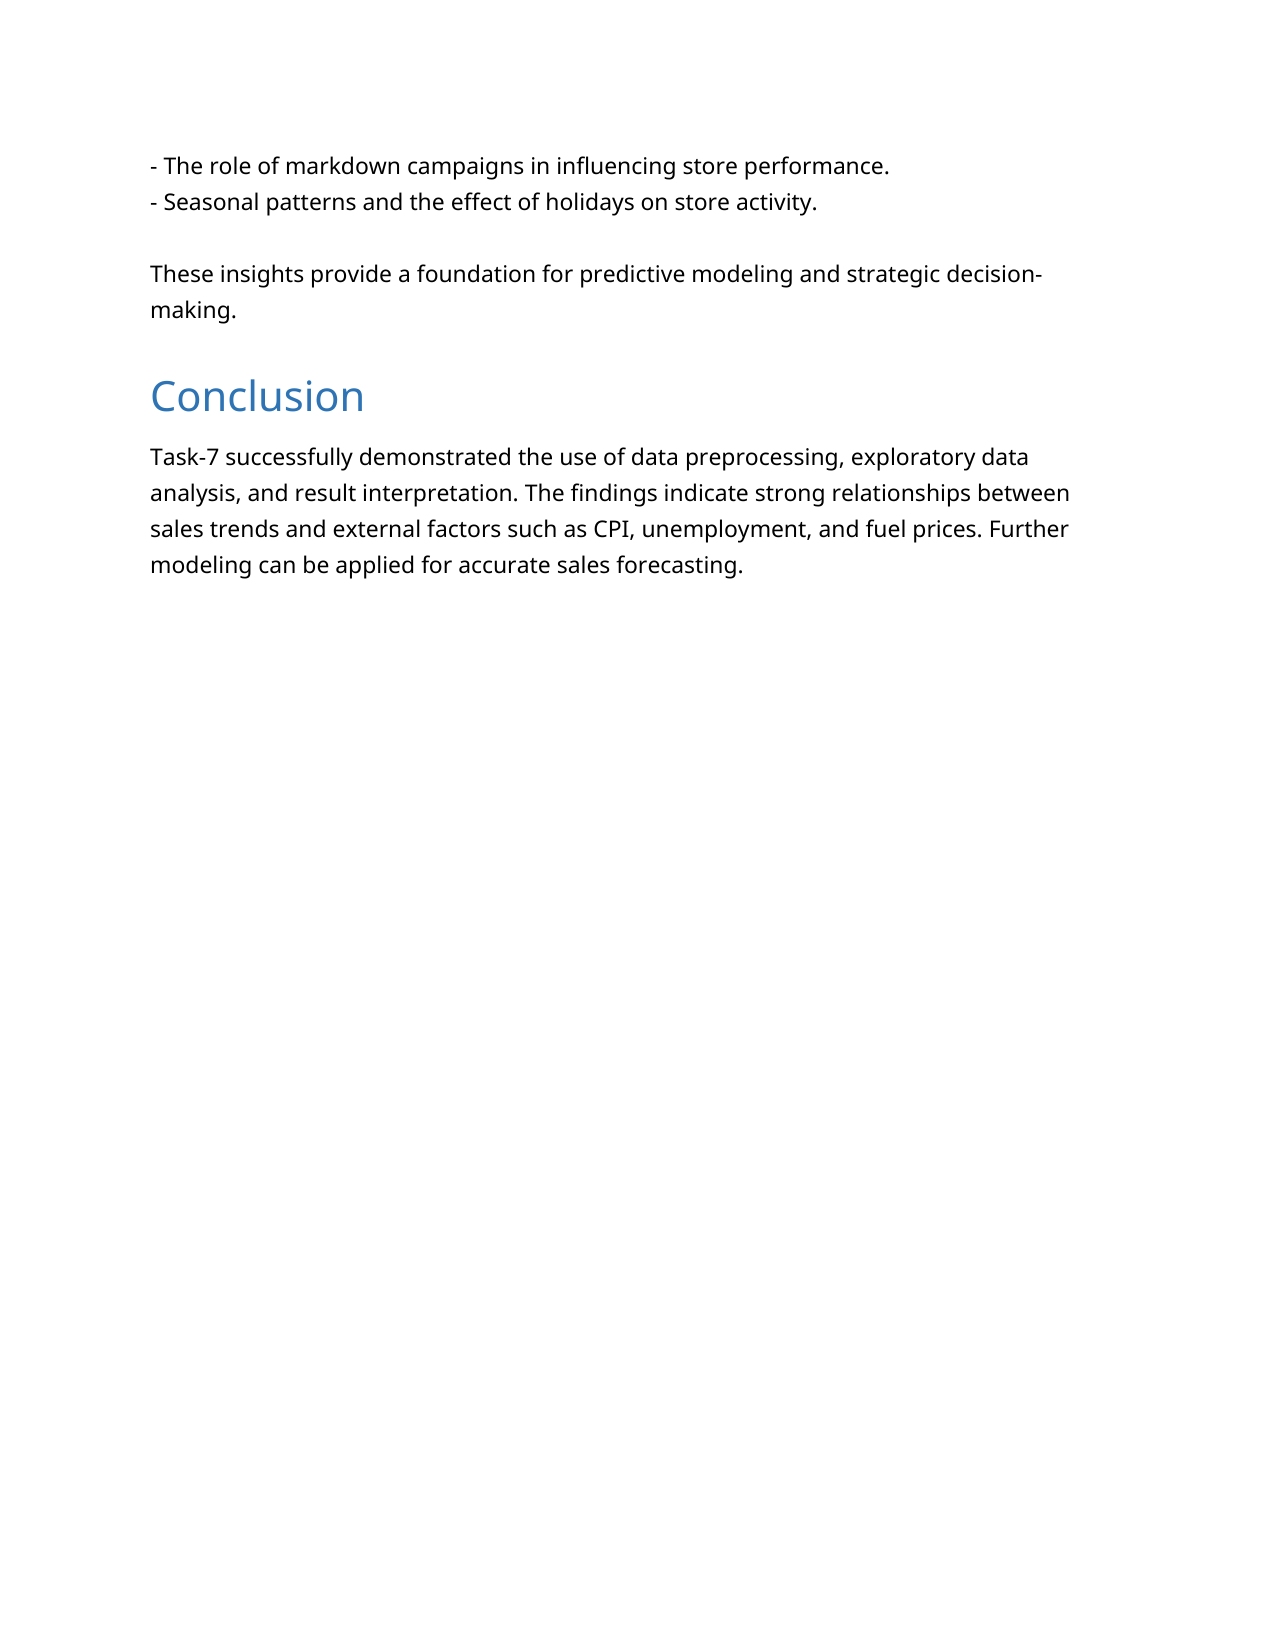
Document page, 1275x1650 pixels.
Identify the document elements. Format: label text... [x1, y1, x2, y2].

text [150, 150, 1125, 325]
subtitle Conclusion [150, 367, 1125, 424]
text Task-7 successfully demonstrated the use of data preprocessing, exploratory data analysis, and result interpretation. The findings indicate strong relationships between sales trends and external factors such as CPI, unemployment, and fuel prices. Further modeling can be applied for accurate sales forecasting. [150, 441, 1125, 580]
